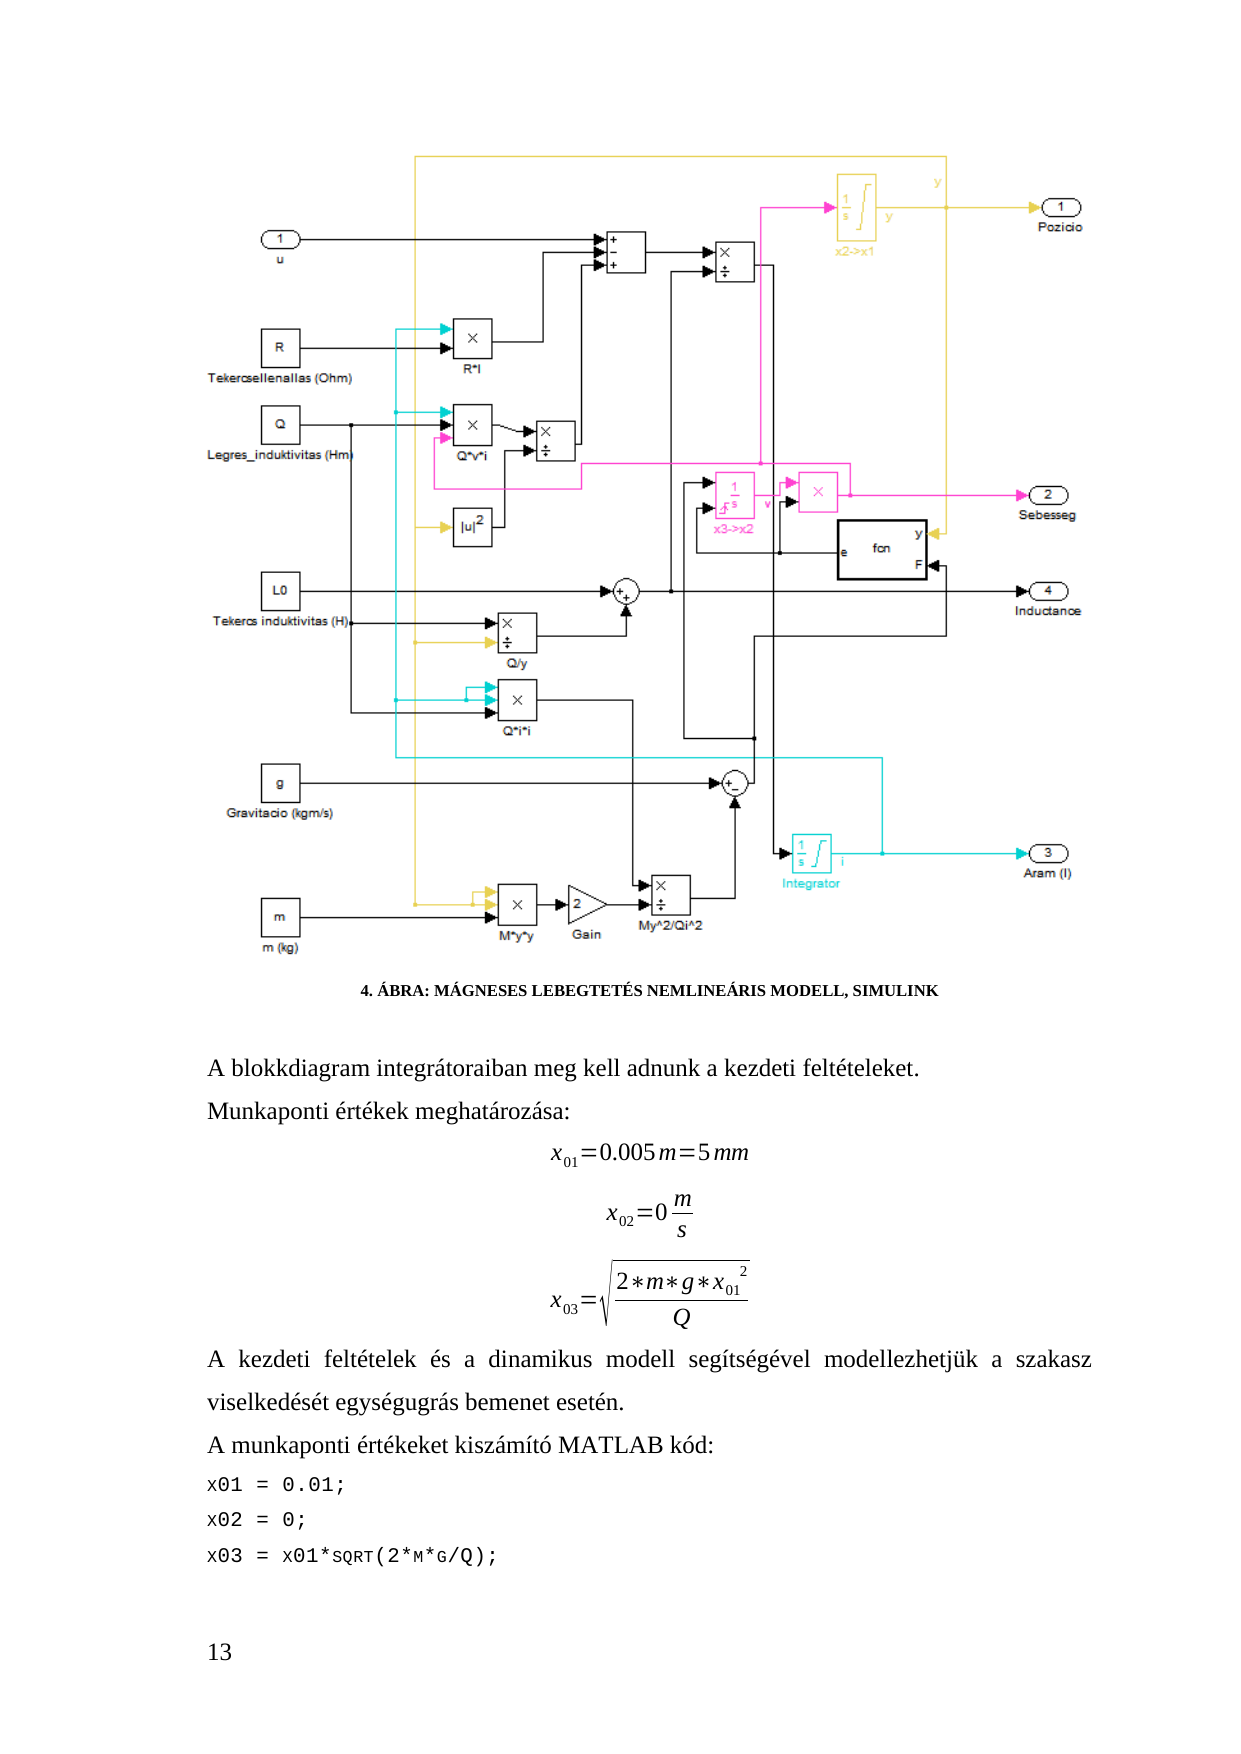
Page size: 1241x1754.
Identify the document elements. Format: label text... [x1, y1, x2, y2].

text x02 = 0; [207, 1509, 1092, 1533]
picture [206, 147, 1093, 967]
text Munkaponti értékek meghatározása: [207, 1096, 1092, 1124]
text x01 = 0.01; [207, 1474, 1092, 1497]
text A blokkdiagram integrátoraiban meg kell adnunk a kezdeti feltételeket. [207, 1053, 1092, 1081]
text A kezdeti feltételek és a dinamikus modell segítségével modellezhetjük a szakasz viselkedését egységugrás bemenet esetén. [207, 1344, 1092, 1416]
text x03 = x01*sqrt(2*m*g/Q); [207, 1544, 1092, 1568]
text A munkaponti értékeket kiszámító MATLAB kód: [207, 1431, 1092, 1459]
